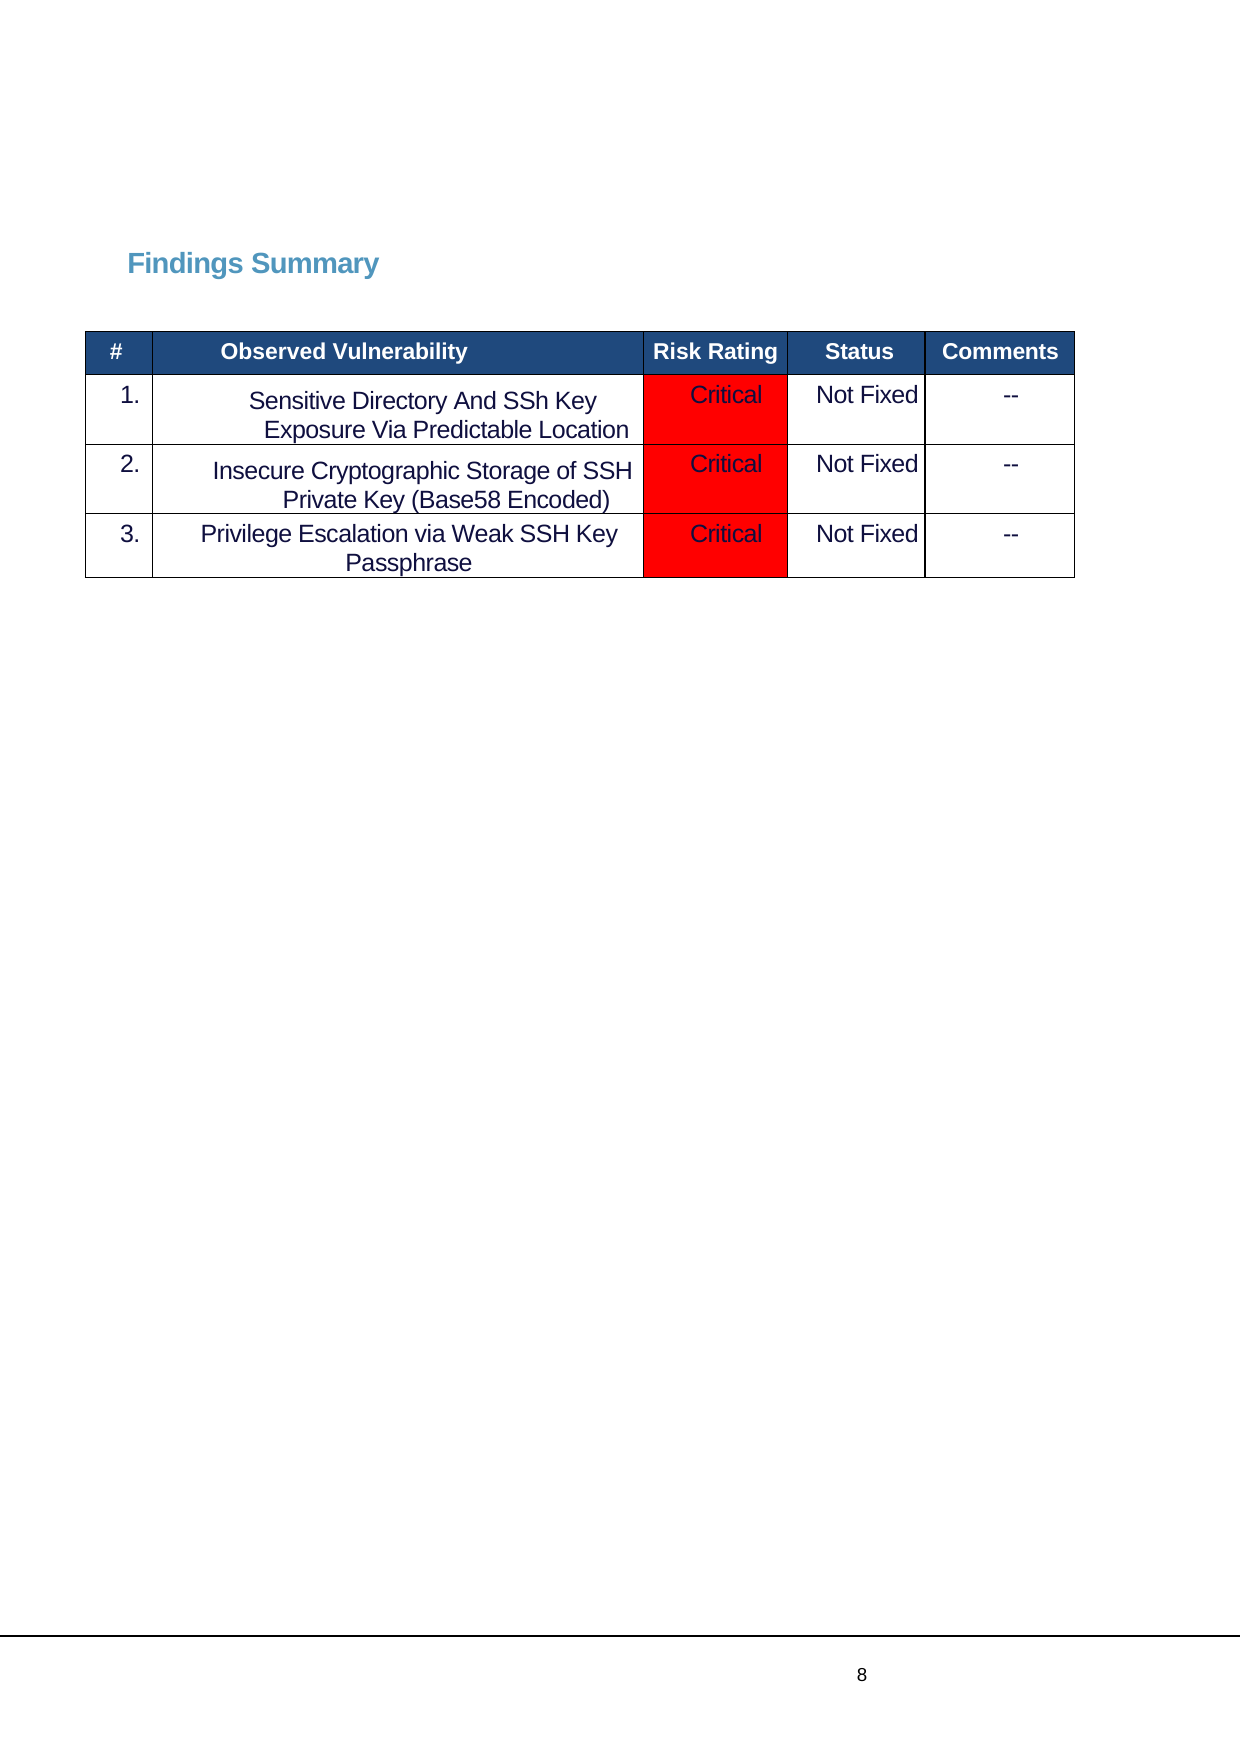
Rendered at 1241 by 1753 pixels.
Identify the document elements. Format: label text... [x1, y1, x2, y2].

table_cell Critical [644, 445, 787, 513]
table_header Comments [926, 332, 1074, 374]
table_cell -- [926, 375, 1074, 444]
table_cell Not Fixed [788, 375, 924, 444]
table_cell -- [926, 445, 1074, 513]
table_cell Not Fixed [788, 514, 924, 577]
table_cell Insecure Cryptographic Storage of SSH Private Key (Base58 Encoded) [153, 445, 643, 513]
table_header Status [788, 332, 924, 374]
table_header Observed Vulnerability [153, 332, 643, 374]
table_cell Critical [644, 514, 787, 577]
subtitle Findings Summary [85, 247, 1157, 280]
table_header # [86, 332, 152, 374]
table_cell Critical [644, 375, 787, 444]
table_cell Not Fixed [788, 445, 924, 513]
table_cell Privilege Escalation via Weak SSH Key Passphrase [153, 514, 643, 577]
table_cell 3. [86, 514, 152, 577]
table_header Risk Rating [644, 332, 787, 374]
table_cell -- [926, 514, 1074, 577]
table_cell Sensitive Directory And SSh Key Exposure Via Predictable Location [153, 375, 643, 444]
table_cell 1. [86, 375, 152, 444]
table_cell 2. [86, 445, 152, 513]
